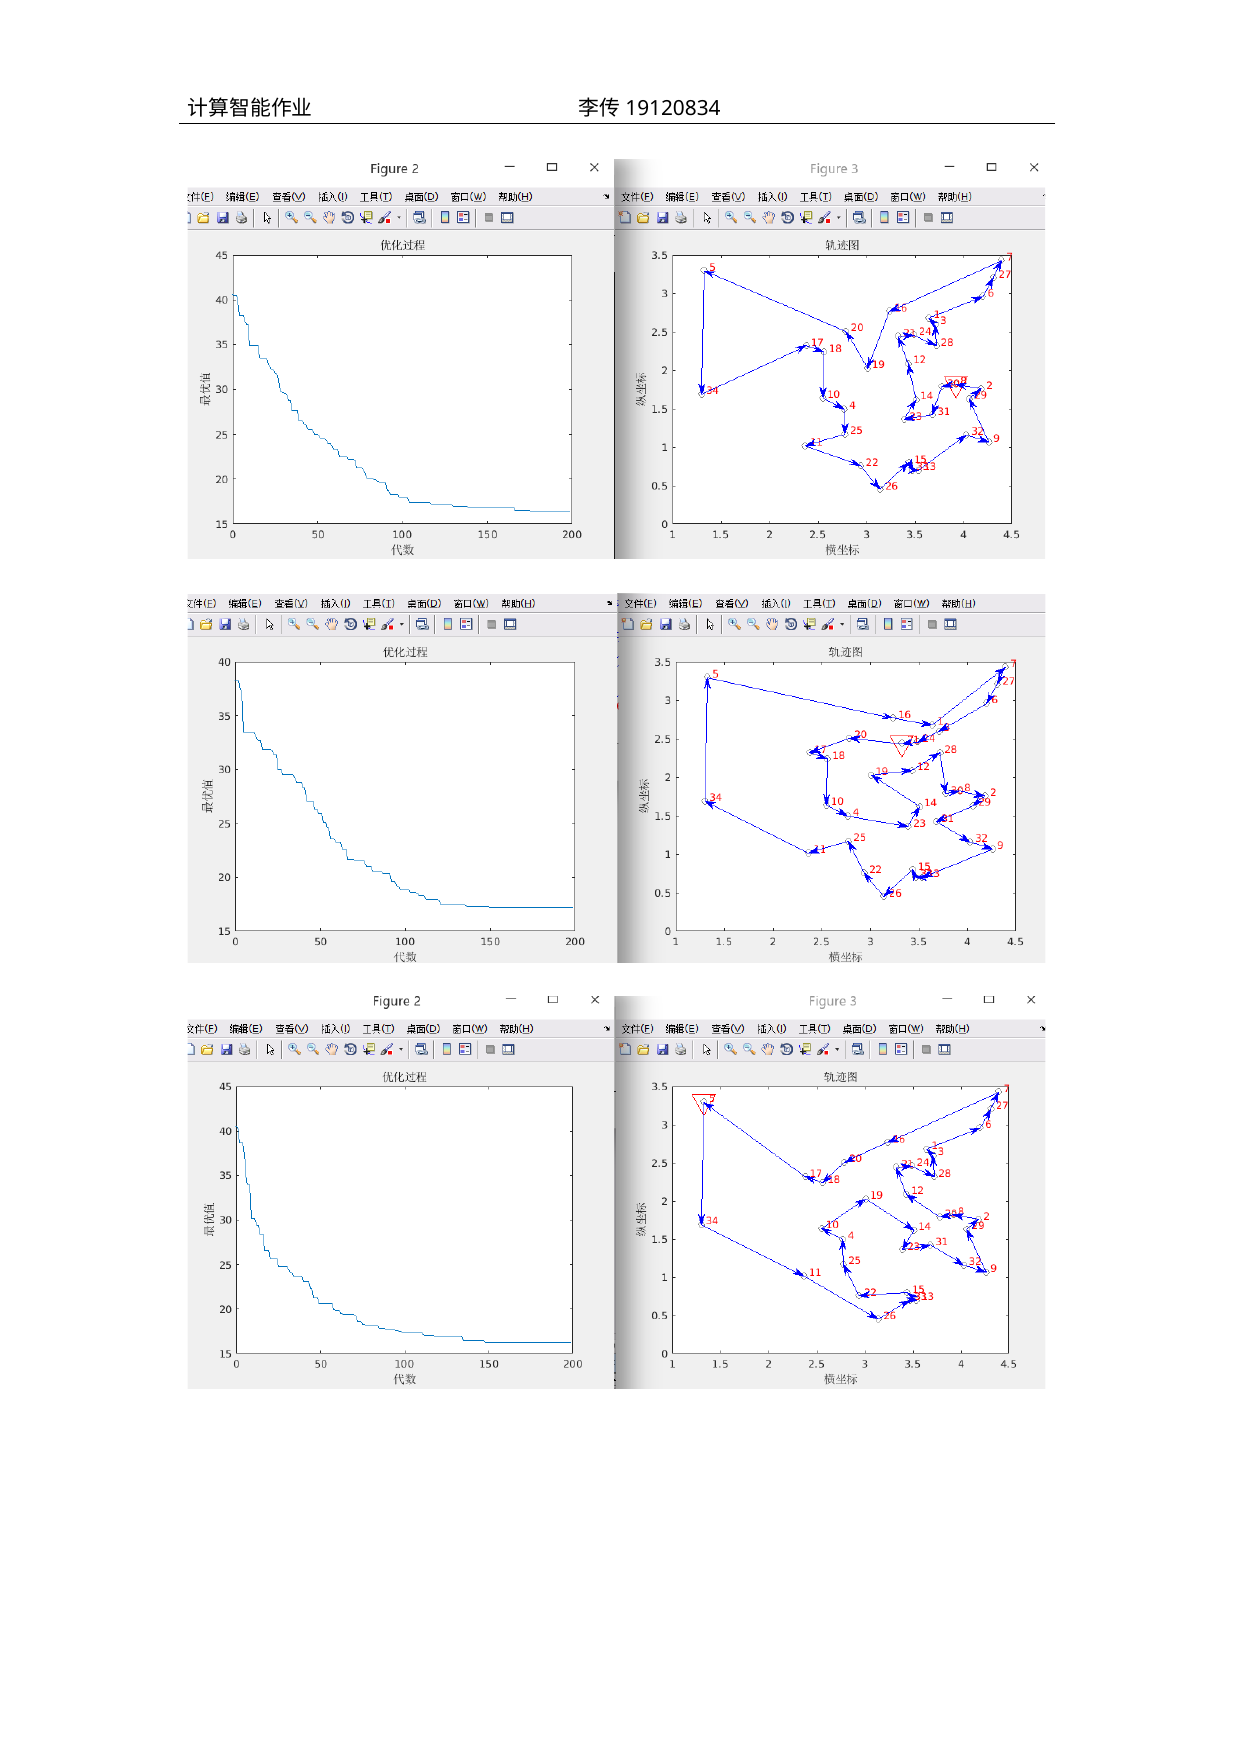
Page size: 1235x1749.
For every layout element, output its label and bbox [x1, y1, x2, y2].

picture [187, 996, 1046, 1389]
picture [187, 159, 1046, 559]
picture [187, 593, 1046, 963]
